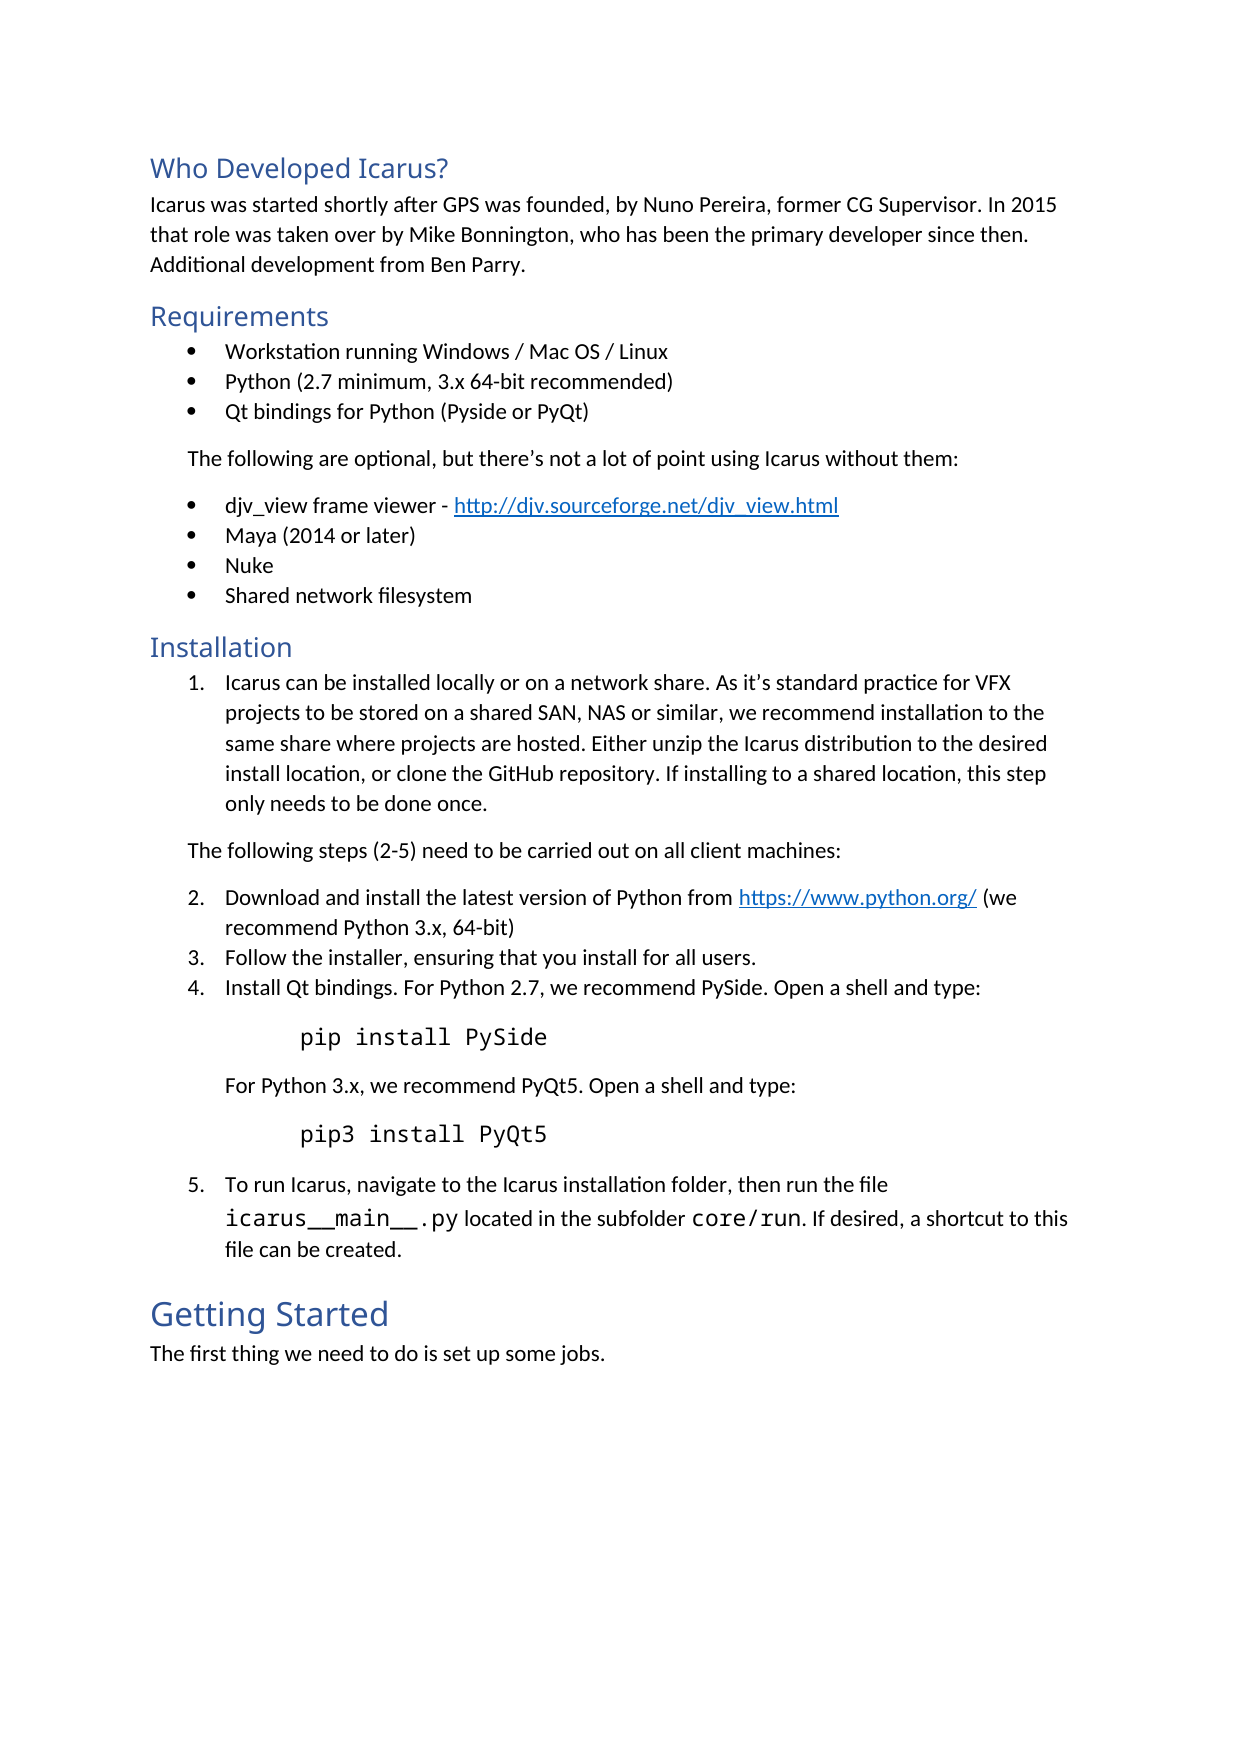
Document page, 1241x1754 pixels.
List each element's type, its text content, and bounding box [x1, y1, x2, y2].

text pip install PySide [300, 1020, 1090, 1052]
text The first thing we need to do is set up some jobs. [150, 1339, 1090, 1367]
list Maya (2014 or later) [187, 521, 1090, 549]
subtitle Installation [150, 628, 1090, 665]
list Qt bindings for Python (Pyside or PyQt) [187, 397, 1090, 425]
list To run Icarus, navigate to the Icarus installation folder, then run the file icarus__main__.py located in the subfolder core/run. If desired, a shortcut to this file can be created. [187, 1168, 1090, 1263]
text The following are optional, but there’s not a lot of point using Icarus without them: [187, 444, 1090, 472]
list Download and install the latest version of Python from https://www.python.org/ (we recommend Python 3.x, 64-bit) [187, 883, 1090, 941]
list Shared network filesystem [187, 582, 1090, 610]
text pip3 install PyQt5 [300, 1118, 1090, 1149]
list Follow the installer, ensuring that you install for all users. [187, 943, 1090, 971]
list djv_view frame viewer - http://djv.sourceforge.net/djv_view.html [187, 491, 1090, 519]
list Install Qt bindings. For Python 2.7, we recommend PySide. Open a shell and type: [187, 973, 1090, 1002]
subtitle Who Developed Icarus? [150, 150, 1090, 187]
list Nuke [187, 551, 1090, 579]
text The following steps (2-5) need to be carried out on all client machines: [187, 836, 1090, 864]
list Icarus can be installed locally or on a network share. As it’s standard practice for VFX projects to be stored on a shared SAN, NAS or similar, we recommend installation to the same share where projects are hosted. Either unzip the Icarus distribution to the desired install location, or clone the GitHub repository. If installing to a shared location, this step only needs to be done once. [187, 668, 1090, 817]
subtitle Requirements [150, 297, 1090, 334]
list Workstation running Windows / Mac OS / Linux [187, 337, 1090, 365]
list Python (2.7 minimum, 3.x 64-bit recommended) [187, 367, 1090, 395]
text For Python 3.x, we recommend PyQt5. Open a shell and type: [225, 1071, 1090, 1099]
subtitle Getting Started [150, 1291, 1090, 1336]
